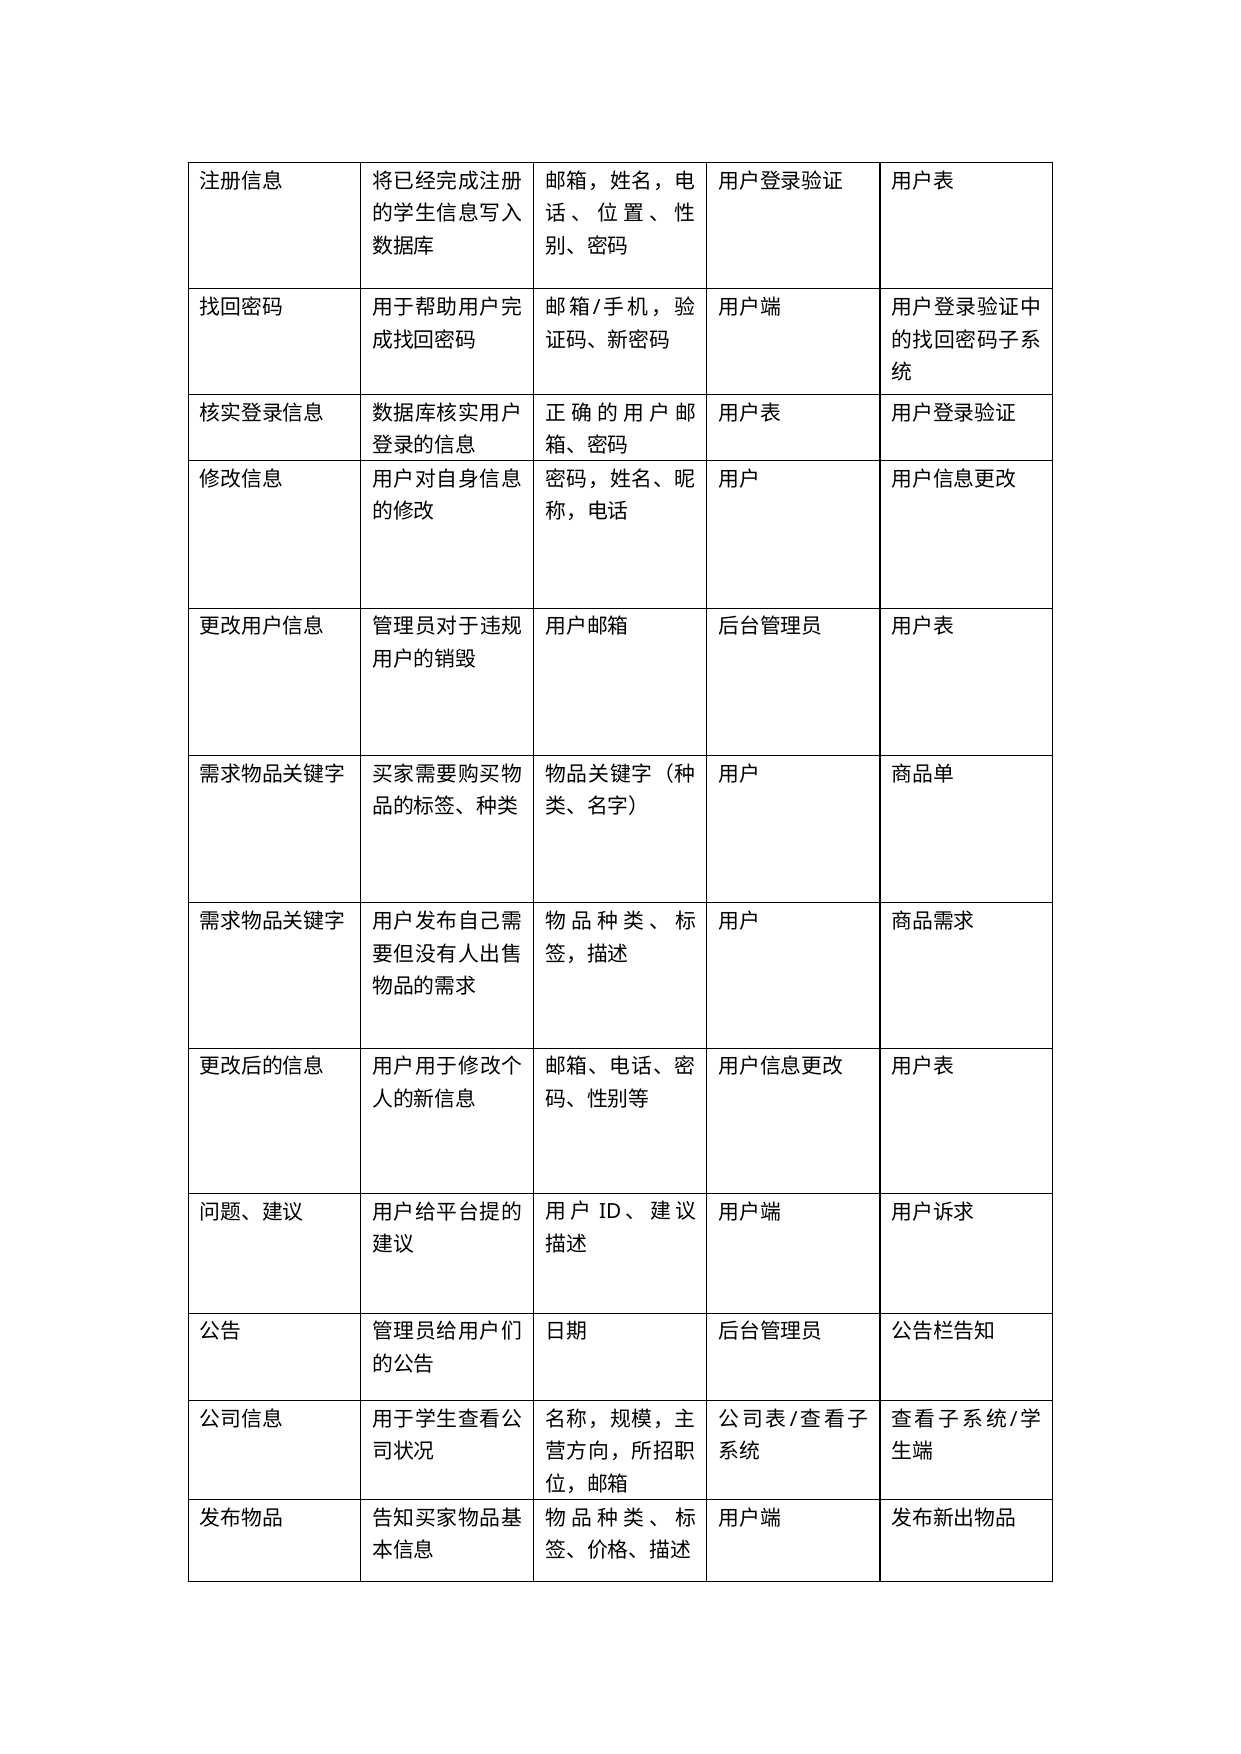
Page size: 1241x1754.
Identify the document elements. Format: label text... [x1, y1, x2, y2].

table_cell 注册信息 [189, 163, 360, 288]
table_cell 更改用户信息 [189, 609, 360, 755]
table_cell 用户表 [881, 1049, 1052, 1193]
table_cell 用户 [707, 903, 879, 1047]
table_cell 发布物品 [189, 1500, 360, 1581]
table_cell 用户信息更改 [881, 461, 1052, 607]
table_cell 问题、建议 [189, 1194, 360, 1312]
table_cell 用户表 [881, 163, 1052, 288]
table_cell 邮箱/手机，验证码、新密码 [534, 289, 706, 394]
table_cell 正确的用户邮箱、密码 [534, 395, 706, 460]
table_cell 找回密码 [189, 289, 360, 394]
table_cell 公告 [189, 1314, 360, 1400]
table_cell 查看子系统/学生端 [881, 1401, 1052, 1498]
table_cell 用户端 [707, 1194, 879, 1312]
table_cell 用户登录验证中的找回密码子系统 [881, 289, 1052, 394]
table_cell 数据库核实用户登录的信息 [361, 395, 533, 460]
table_cell 商品单 [881, 756, 1052, 902]
table_cell 用户登录验证 [881, 395, 1052, 460]
table_cell 用户信息更改 [707, 1049, 879, 1193]
table_cell 买家需要购买物品的标签、种类 [361, 756, 533, 902]
table_cell 用户对自身信息的修改 [361, 461, 533, 607]
table_cell 邮箱，姓名，电话、位置、性别、密码 [534, 163, 706, 288]
table_cell 用于帮助用户完成找回密码 [361, 289, 533, 394]
table_cell 用户 [707, 461, 879, 607]
table_cell 管理员给用户们的公告 [361, 1314, 533, 1400]
table_cell 用户ID、建议描述 [534, 1194, 706, 1312]
table_cell 需求物品关键字 [189, 756, 360, 902]
table_cell 用户给平台提的建议 [361, 1194, 533, 1312]
table_cell 核实登录信息 [189, 395, 360, 460]
table_cell 用于学生查看公司状况 [361, 1401, 533, 1498]
table_cell 发布新出物品 [881, 1500, 1052, 1581]
table_cell 更改后的信息 [189, 1049, 360, 1193]
table_cell 用户端 [707, 289, 879, 394]
table_cell 公告栏告知 [881, 1314, 1052, 1400]
table_cell 告知买家物品基本信息 [361, 1500, 533, 1581]
table_cell 公司信息 [189, 1401, 360, 1498]
table_cell 后台管理员 [707, 1314, 879, 1400]
table_cell 用户用于修改个人的新信息 [361, 1049, 533, 1193]
table_cell 公司表/查看子系统 [707, 1401, 879, 1498]
table_cell 用户邮箱 [534, 609, 706, 755]
table_cell 用户端 [707, 1500, 879, 1581]
table_cell 密码，姓名、昵称，电话 [534, 461, 706, 607]
table_cell 需求物品关键字 [189, 903, 360, 1047]
table_cell 用户发布自己需要但没有人出售物品的需求 [361, 903, 533, 1047]
table_cell 用户登录验证 [707, 163, 879, 288]
table_cell 后台管理员 [707, 609, 879, 755]
table_cell 修改信息 [189, 461, 360, 607]
table_cell 用户表 [707, 395, 879, 460]
table_cell 物品关键字（种类、名字） [534, 756, 706, 902]
table_cell 管理员对于违规用户的销毁 [361, 609, 533, 755]
table_cell 名称，规模，主营方向，所招职位，邮箱 [534, 1401, 706, 1498]
table_cell 用户诉求 [881, 1194, 1052, 1312]
table_cell 商品需求 [881, 903, 1052, 1047]
table_cell 用户 [707, 756, 879, 902]
table_cell 用户表 [881, 609, 1052, 755]
table_cell 物品种类、标签，描述 [534, 903, 706, 1047]
table_cell 邮箱、电话、密码、性别等 [534, 1049, 706, 1193]
table_cell 将已经完成注册的学生信息写入数据库 [361, 163, 533, 288]
table_cell 日期 [534, 1314, 706, 1400]
table_cell 物品种类、标签、价格、描述 [534, 1500, 706, 1581]
